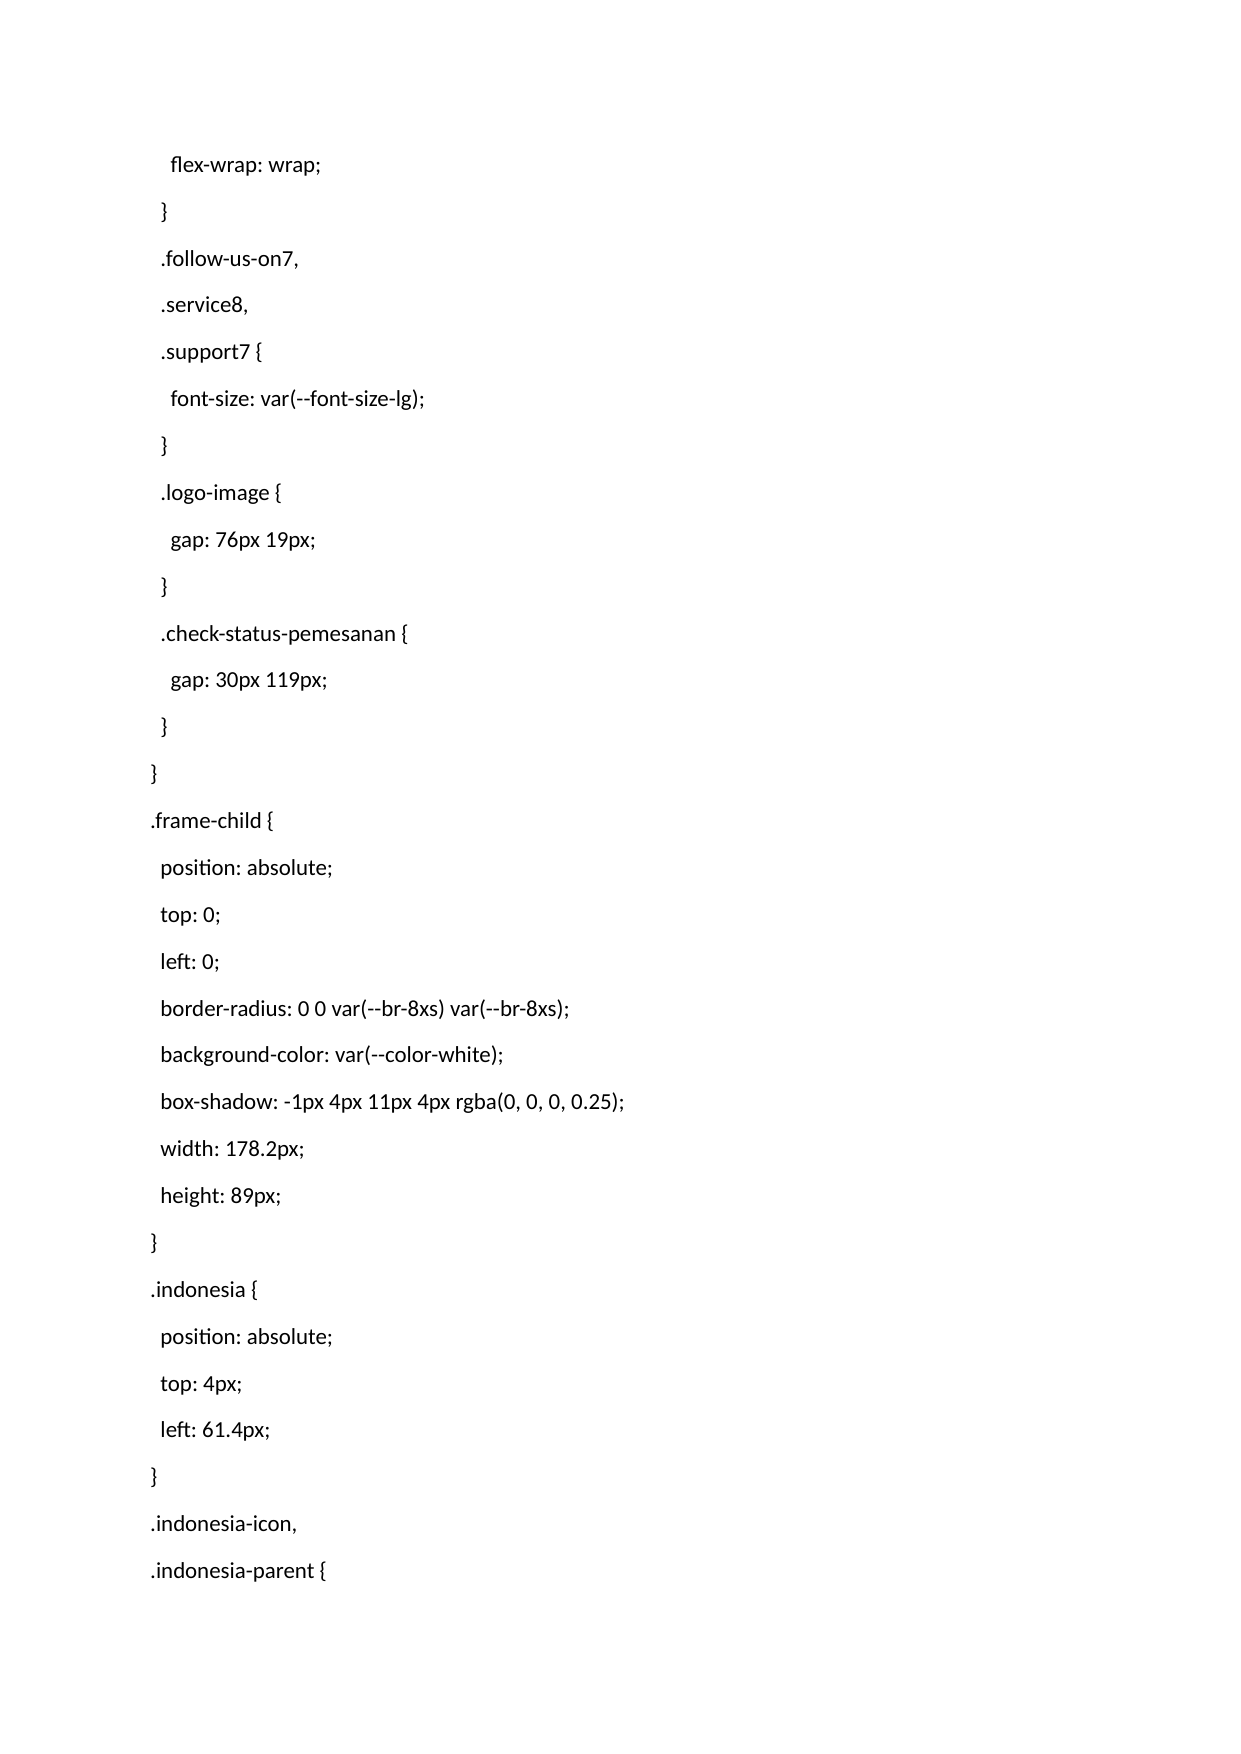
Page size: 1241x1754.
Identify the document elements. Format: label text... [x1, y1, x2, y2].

text } [150, 712, 1090, 741]
text height: 89px; [150, 1181, 1090, 1209]
text .indonesia-icon, [150, 1509, 1090, 1537]
text } [150, 572, 1090, 600]
text font-size: var(--font-size-lg); [150, 384, 1090, 412]
text gap: 30px 119px; [150, 666, 1090, 694]
text } [150, 431, 1090, 459]
text .indonesia-parent { [150, 1556, 1090, 1584]
text flex-wrap: wrap; [150, 150, 1090, 178]
text left: 0; [150, 947, 1090, 975]
text background-color: var(--color-white); [150, 1041, 1090, 1069]
text position: absolute; [150, 853, 1090, 881]
text } [150, 759, 1090, 787]
text } [150, 197, 1090, 225]
text top: 4px; [150, 1369, 1090, 1397]
text } [150, 1228, 1090, 1256]
text position: absolute; [150, 1322, 1090, 1350]
text top: 0; [150, 900, 1090, 928]
text .service8, [150, 291, 1090, 319]
text } [150, 1462, 1090, 1491]
text .follow-us-on7, [150, 244, 1090, 272]
text .indonesia { [150, 1275, 1090, 1303]
text box-shadow: -1px 4px 11px 4px rgba(0, 0, 0, 0.25); [150, 1087, 1090, 1116]
text .support7 { [150, 337, 1090, 366]
text .logo-image { [150, 478, 1090, 506]
text gap: 76px 19px; [150, 525, 1090, 553]
text width: 178.2px; [150, 1134, 1090, 1162]
text left: 61.4px; [150, 1416, 1090, 1444]
text .check-status-pemesanan { [150, 619, 1090, 647]
text border-radius: 0 0 var(--br-8xs) var(--br-8xs); [150, 994, 1090, 1022]
text .frame-child { [150, 806, 1090, 834]
